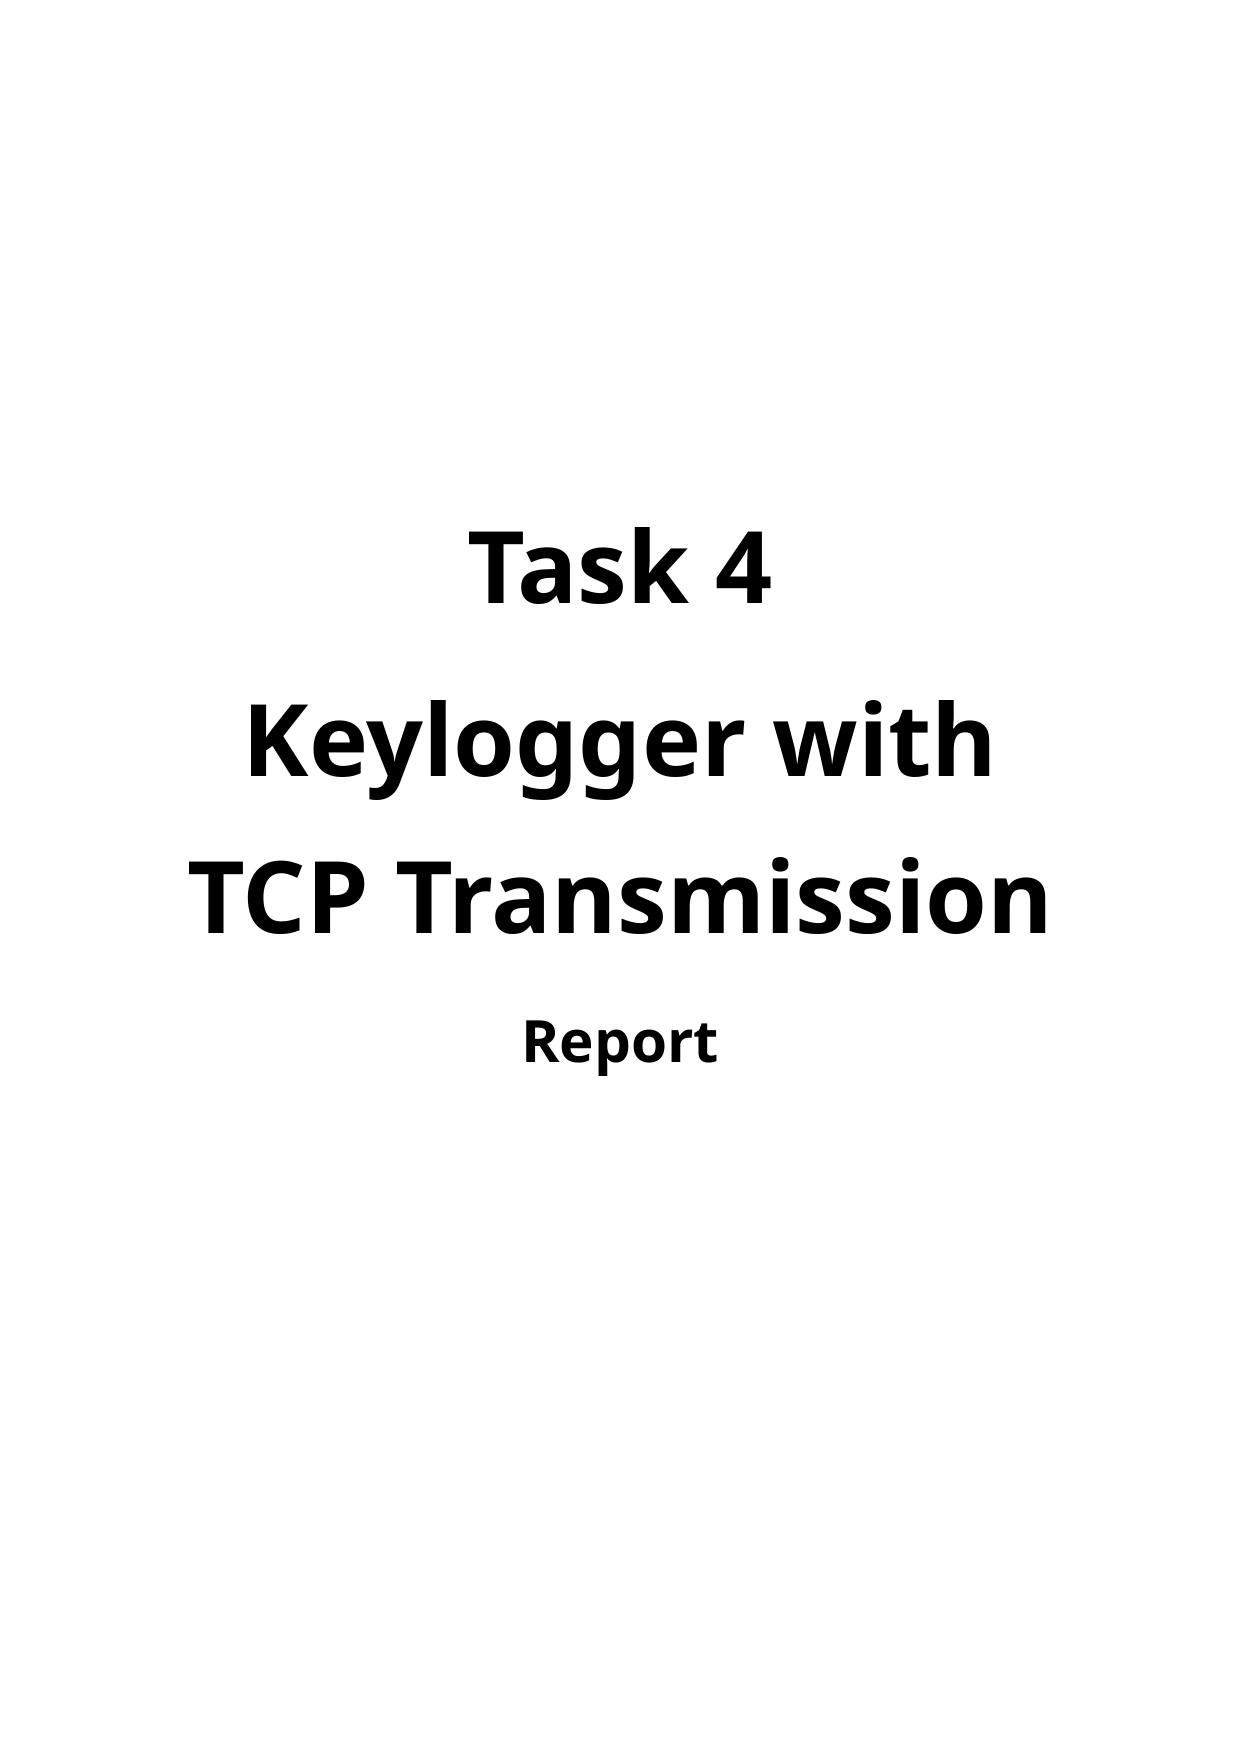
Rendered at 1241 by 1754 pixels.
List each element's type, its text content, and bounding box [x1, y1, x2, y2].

text Report [150, 1000, 1090, 1079]
text Task 4 [150, 497, 1090, 633]
text Keylogger with TCP Transmission [150, 670, 1090, 963]
